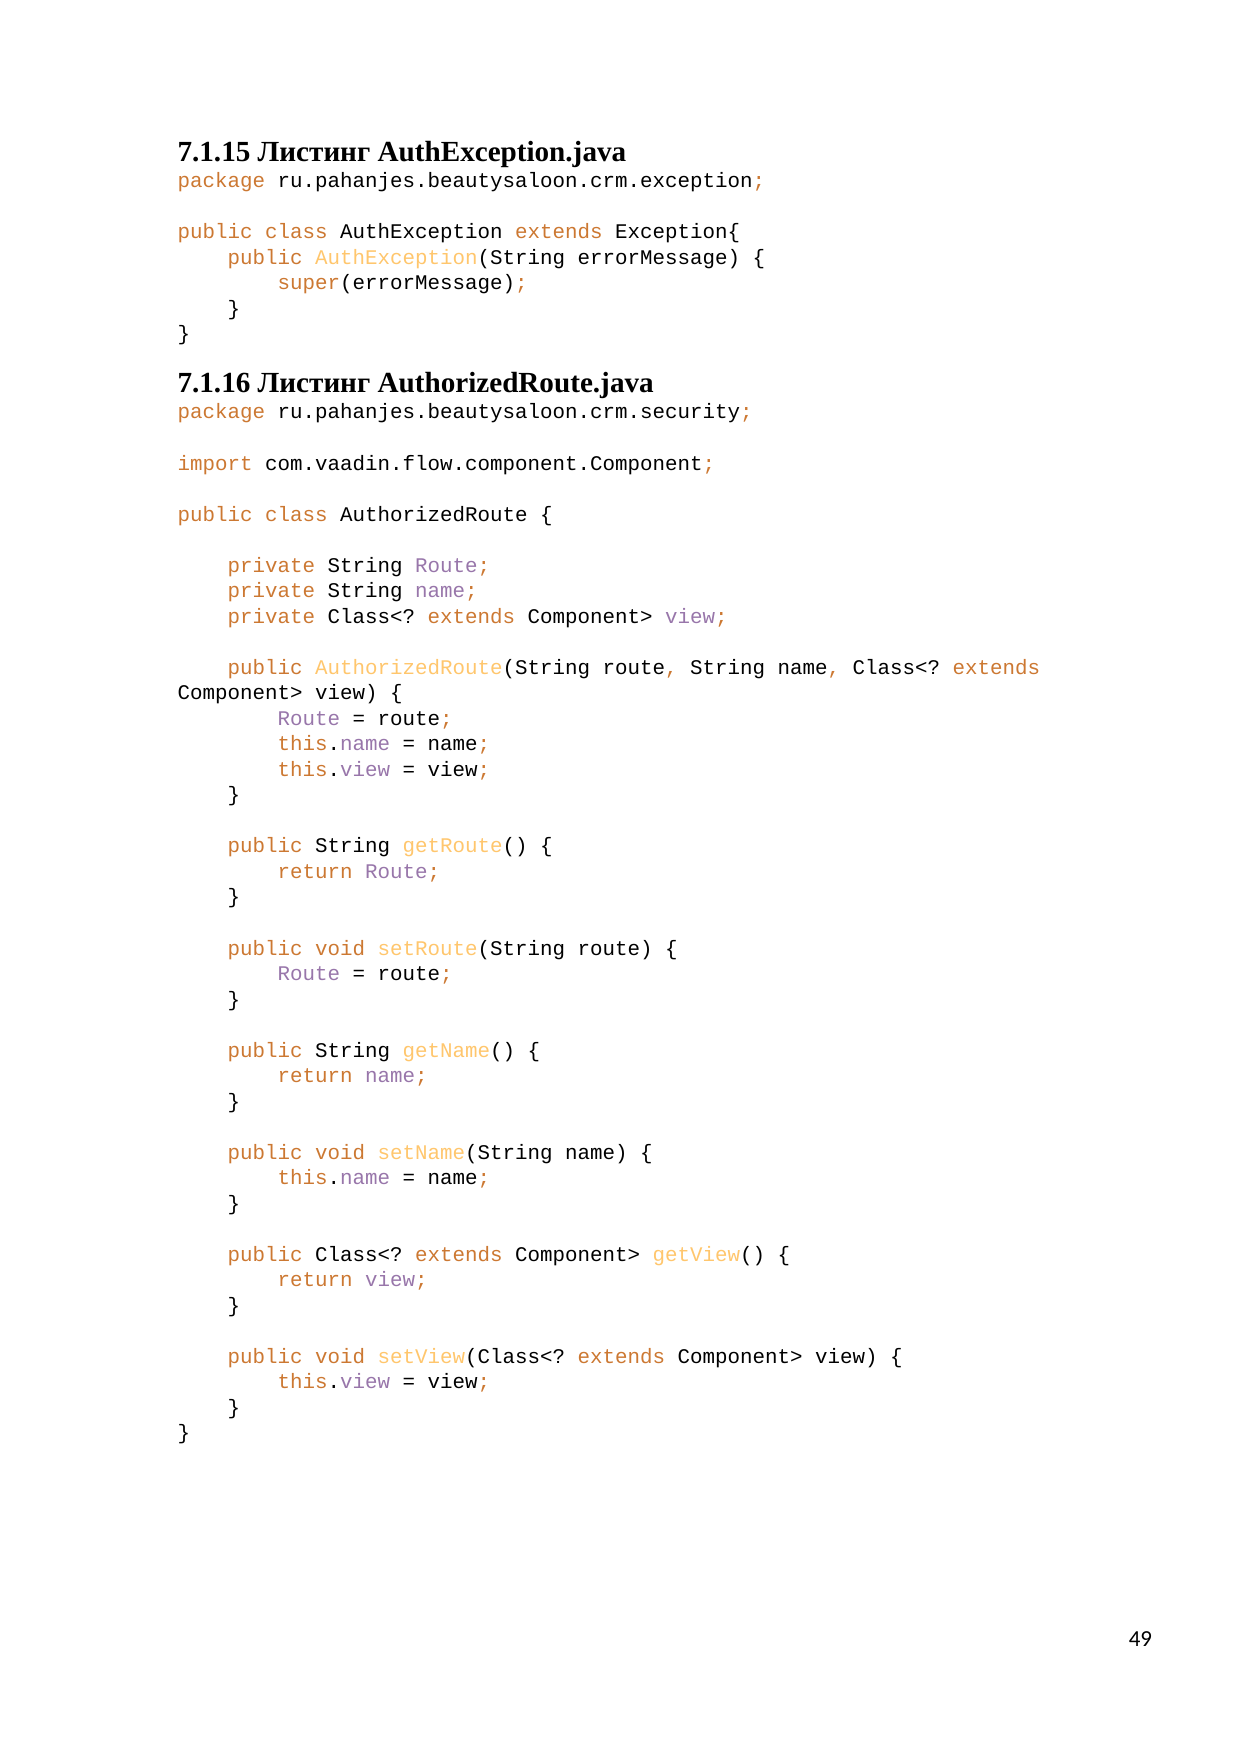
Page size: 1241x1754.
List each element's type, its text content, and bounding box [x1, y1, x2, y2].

subtitle 7.1.16 Листинг AuthorizedRoute.java [177, 365, 1152, 399]
text package ru.pahanjes.beautysaloon.crm.security; import com.vaadin.flow.component.Component; public class AuthorizedRoute { private String Route; private String name; private Class<? extends Component> view; public AuthorizedRoute(String route, String name, Class<? extends Component> view) { Route = route; this.name = name; this.view = view; } public String getRoute() { return Route; } public void setRoute(String route) { Route = route; } public String getName() { return name; } public void setName(String name) { this.name = name; } public Class<? extends Component> getView() { return view; } public void setView(Class<? extends Component> view) { this.view = view; } } [177, 402, 1152, 1446]
text package ru.pahanjes.beautysaloon.crm.exception; public class AuthException extends Exception{ public AuthException(String errorMessage) { super(errorMessage); } } [177, 170, 1152, 347]
subtitle 7.1.15 Листинг AuthException.java [177, 134, 1152, 167]
